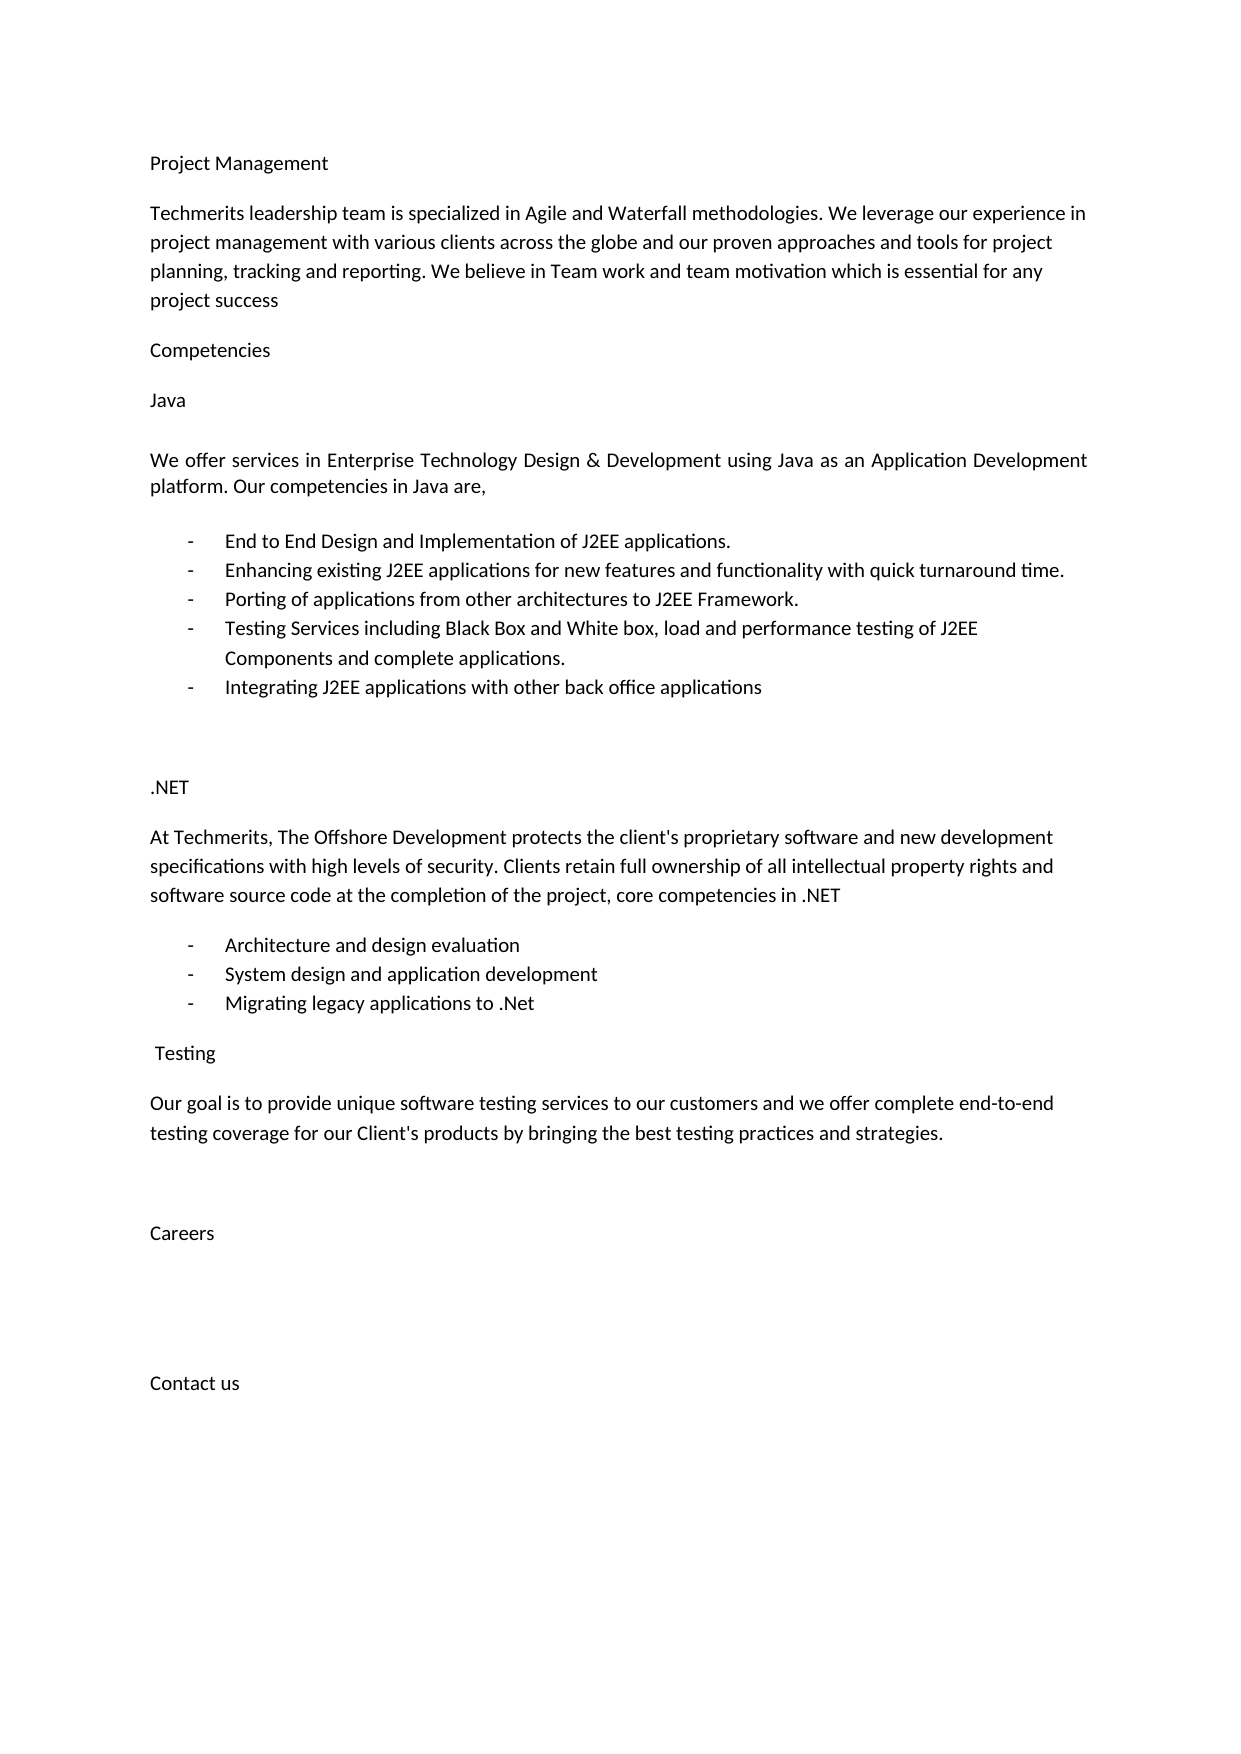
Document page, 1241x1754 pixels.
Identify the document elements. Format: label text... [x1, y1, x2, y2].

list Integrating J2EE applications with other back office applications [187, 674, 1090, 699]
list System design and application development [187, 961, 1090, 987]
list Porting of applications from other architectures to J2EE Framework. [187, 586, 1090, 612]
text Competencies [150, 337, 1090, 363]
list Testing Services including Black Box and White box, load and performance testing of J2EE Components and complete applications. [187, 616, 1090, 670]
list End to End Design and Implementation of J2EE applications. [187, 528, 1090, 553]
text Project Management [150, 150, 1090, 175]
text Testing [150, 1041, 1090, 1066]
text Careers [150, 1220, 1090, 1245]
text Contact us [150, 1370, 1090, 1395]
text Java [150, 387, 1090, 413]
text .NET [150, 774, 1090, 799]
list Architecture and design evaluation [187, 932, 1090, 958]
list Migrating legacy applications to .Net [187, 991, 1090, 1016]
text Techmerits leadership team is specialized in Agile and Waterfall methodologies. We leverage our experience in project management with various clients across the globe and our proven approaches and tools for project planning, tracking and reporting. We believe in Team work and team motivation which is essential for any project success [150, 200, 1090, 313]
text Our goal is to provide unique software testing services to our customers and we offer complete end-to-end testing coverage for our Client's products by bringing the best testing practices and strategies. [150, 1091, 1090, 1145]
text At Techmerits, The Offshore Development protects the client's proprietary software and new development specifications with high levels of security. Clients retain full ownership of all intellectual property rights and software source code at the completion of the project, core competencies in .NET [150, 824, 1090, 908]
list Enhancing existing J2EE applications for new features and functionality with quick turnaround time. [187, 557, 1090, 583]
text We offer services in Enterprise Technology Design & Development using Java as an Application Development platform. Our competencies in Java are, [150, 446, 1090, 499]
